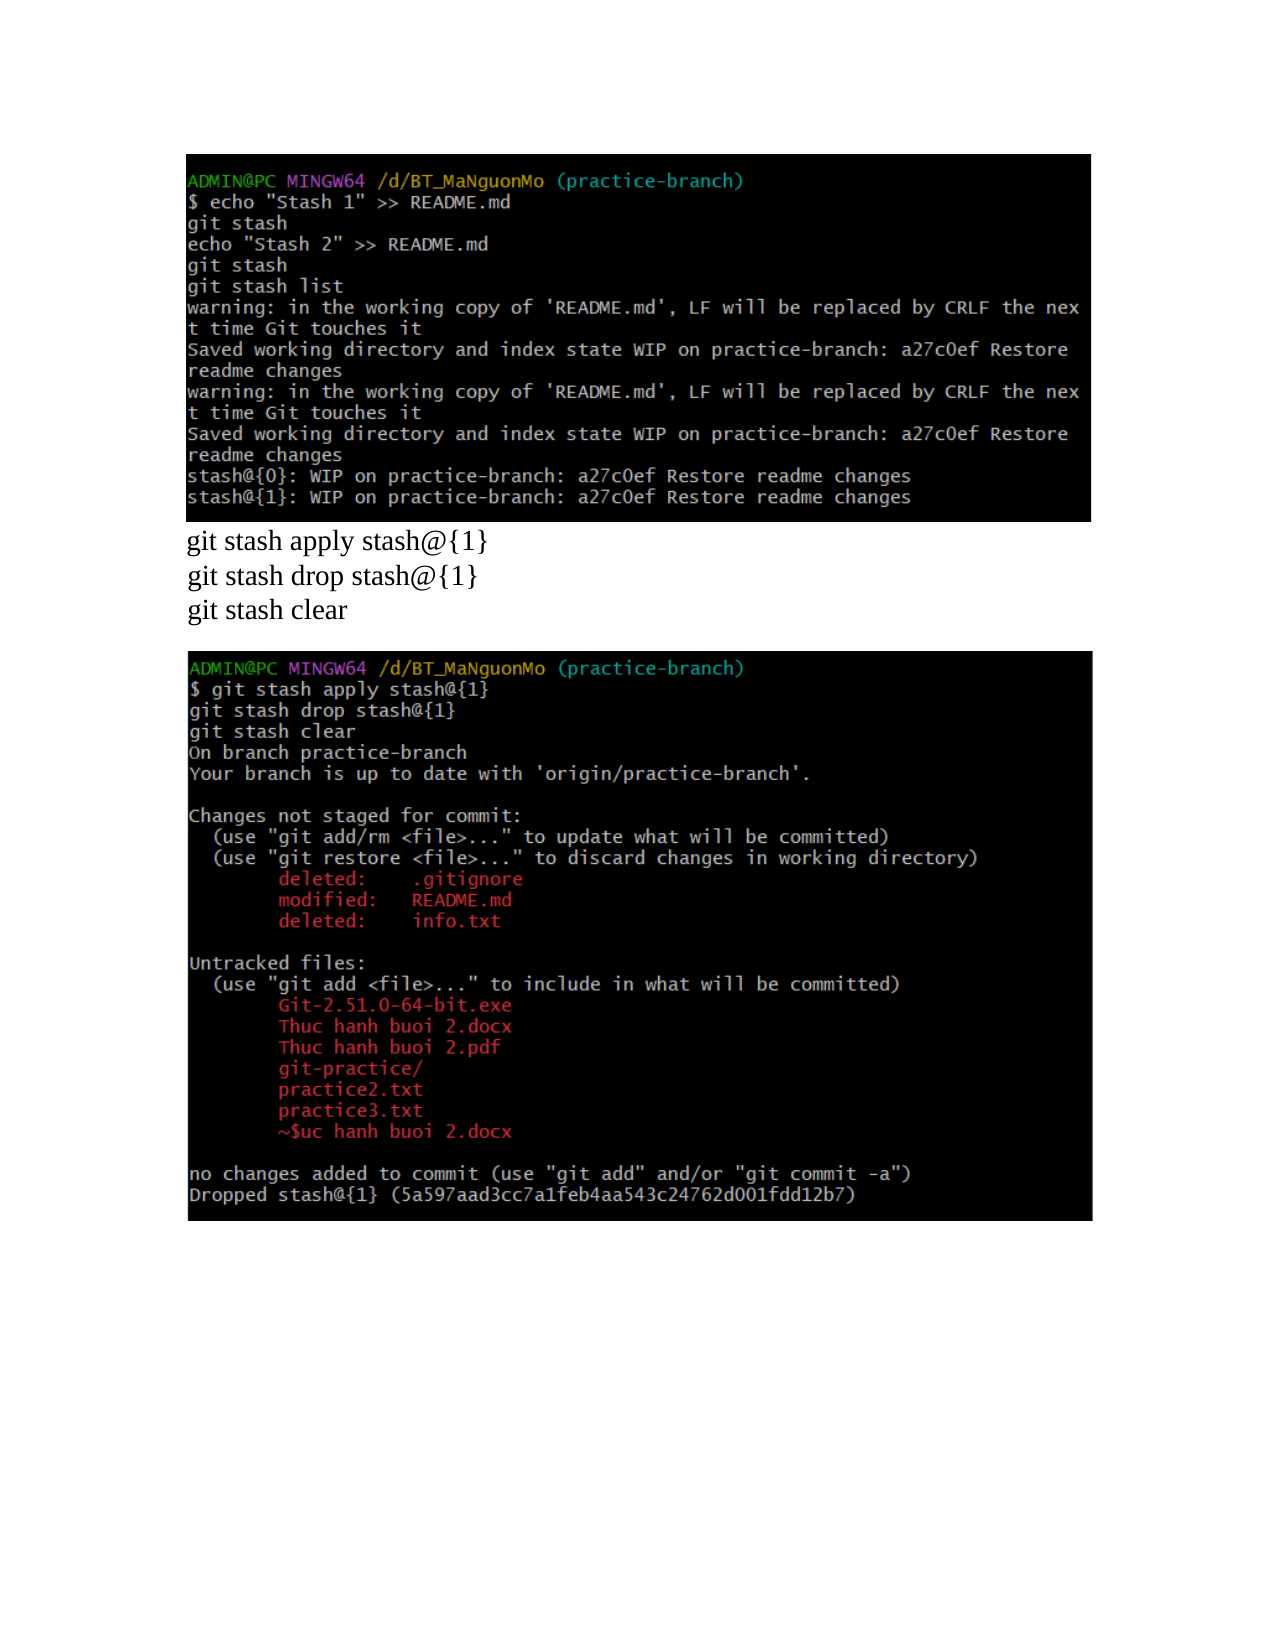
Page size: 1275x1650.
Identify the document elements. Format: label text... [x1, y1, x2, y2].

text git stash apply stash@{1} git stash drop stash@{1} git stash clear [186, 523, 500, 626]
picture [186, 154, 1092, 522]
picture [187, 651, 1093, 1221]
